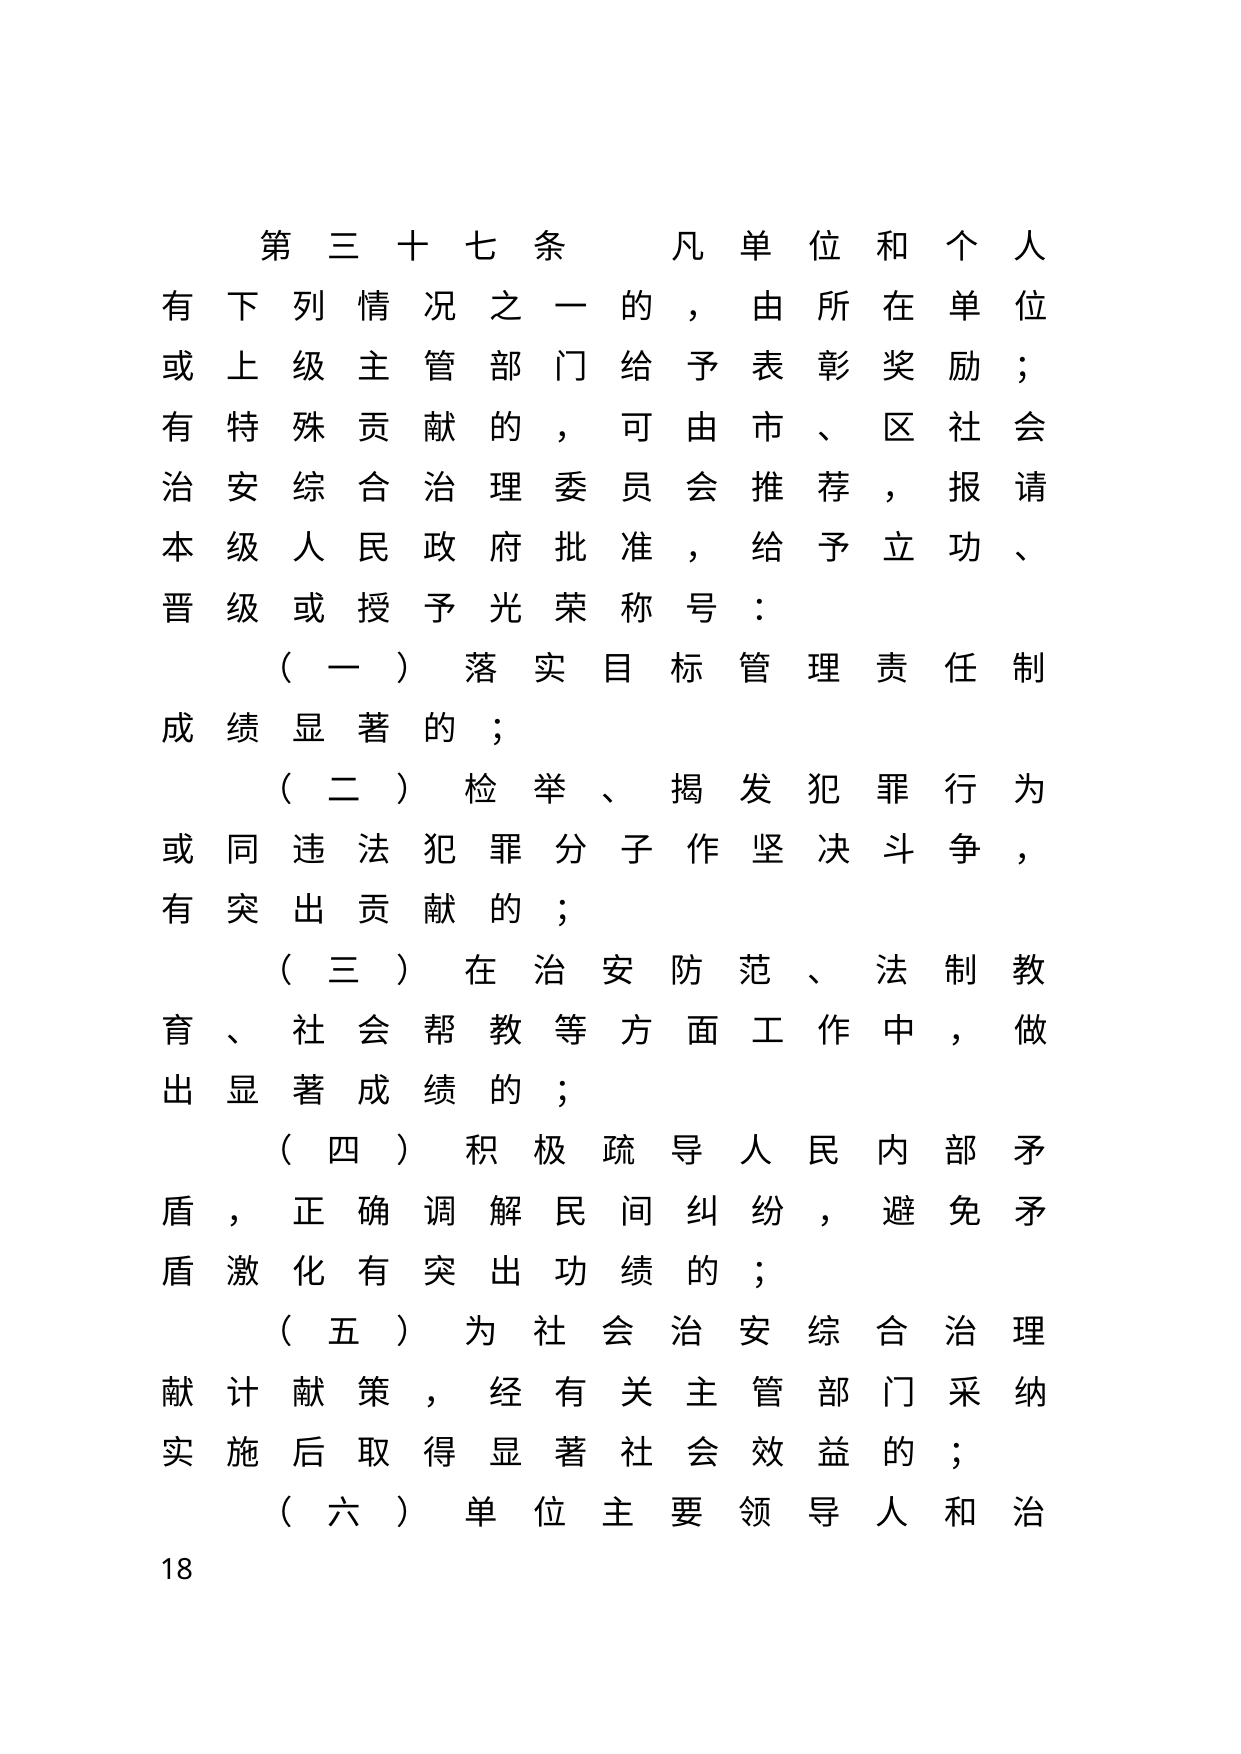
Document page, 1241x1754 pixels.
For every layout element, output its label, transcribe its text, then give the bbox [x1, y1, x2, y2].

text （一）落实目标管理责任制成绩显著的； [161, 636, 1079, 756]
text （五）为社会治安综合治理献计献策，经有关主管部门采纳实施后取得显著社会效益的； [161, 1299, 1079, 1480]
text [161, 1480, 1079, 1540]
text （二）检举、揭发犯罪行为或同违法犯罪分子作坚决斗争，有突出贡献的； [161, 756, 1079, 937]
text 第三十七条 凡单位和个人有下列情况之一的，由所在单位或上级主管部门给予表彰奖励；有特殊贡献的，可由市、区社会治安综合治理委员会推荐，报请本级人民政府批准，给予立功、晋级或授予光荣称号： [161, 213, 1079, 636]
text （三）在治安防范、法制教育、社会帮教等方面工作中，做出显著成绩的； [161, 937, 1079, 1118]
text （四）积极疏导人民内部矛盾，正确调解民间纠纷，避免矛盾激化有突出功绩的； [161, 1118, 1079, 1299]
